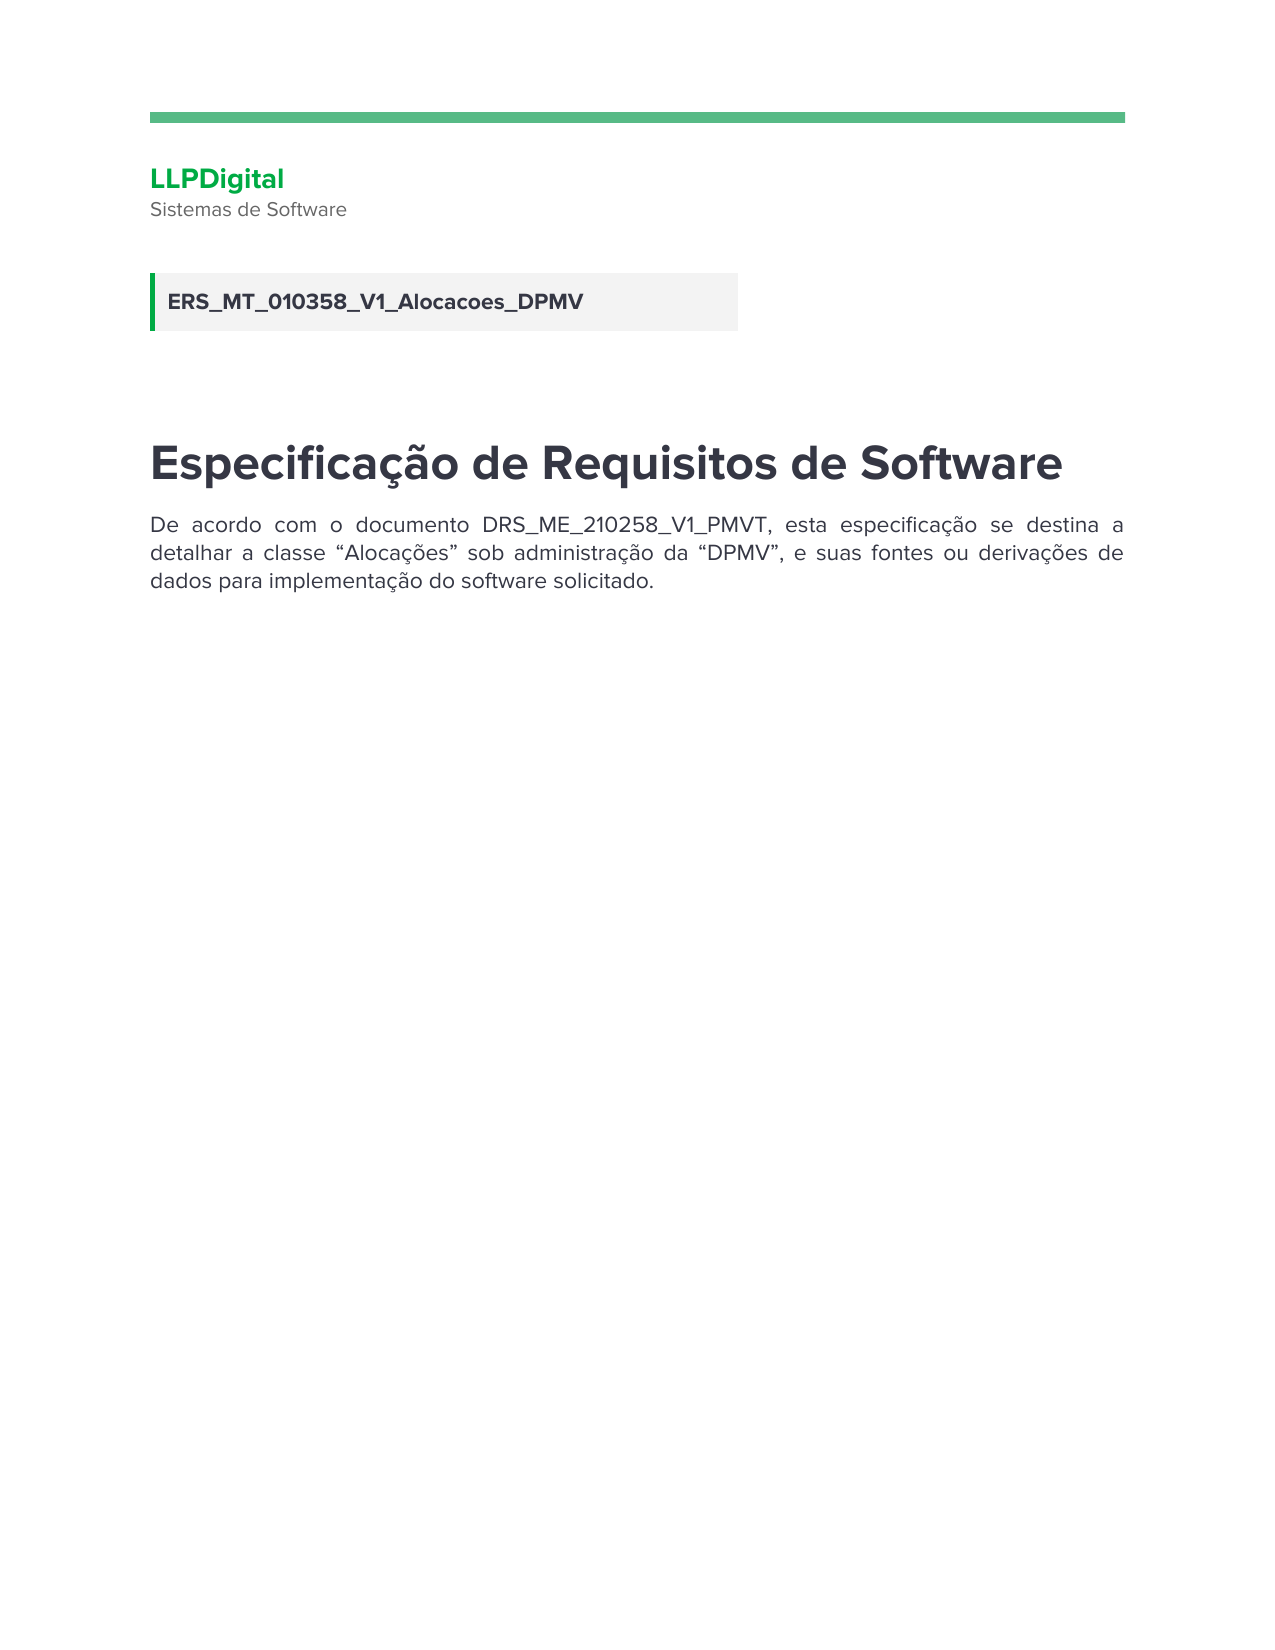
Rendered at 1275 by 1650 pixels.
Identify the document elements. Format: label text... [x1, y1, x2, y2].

text Sistemas de Software [150, 197, 1125, 222]
title Especificação de Requisitos de Software [150, 433, 1125, 494]
text De acordo com o documento DRS_ME_210258_V1_PMVT, esta especificação se destina a detalhar a classe “Alocações” sob administração da “DPMV”, e suas fontes ou derivações de dados para implementação do software solicitado. [150, 511, 1125, 595]
picture [150, 112, 1125, 123]
table_header ERS_MT_010358_V1_Alocacoes_DPMV [155, 273, 738, 331]
subtitle LLPDigital [150, 161, 1125, 197]
